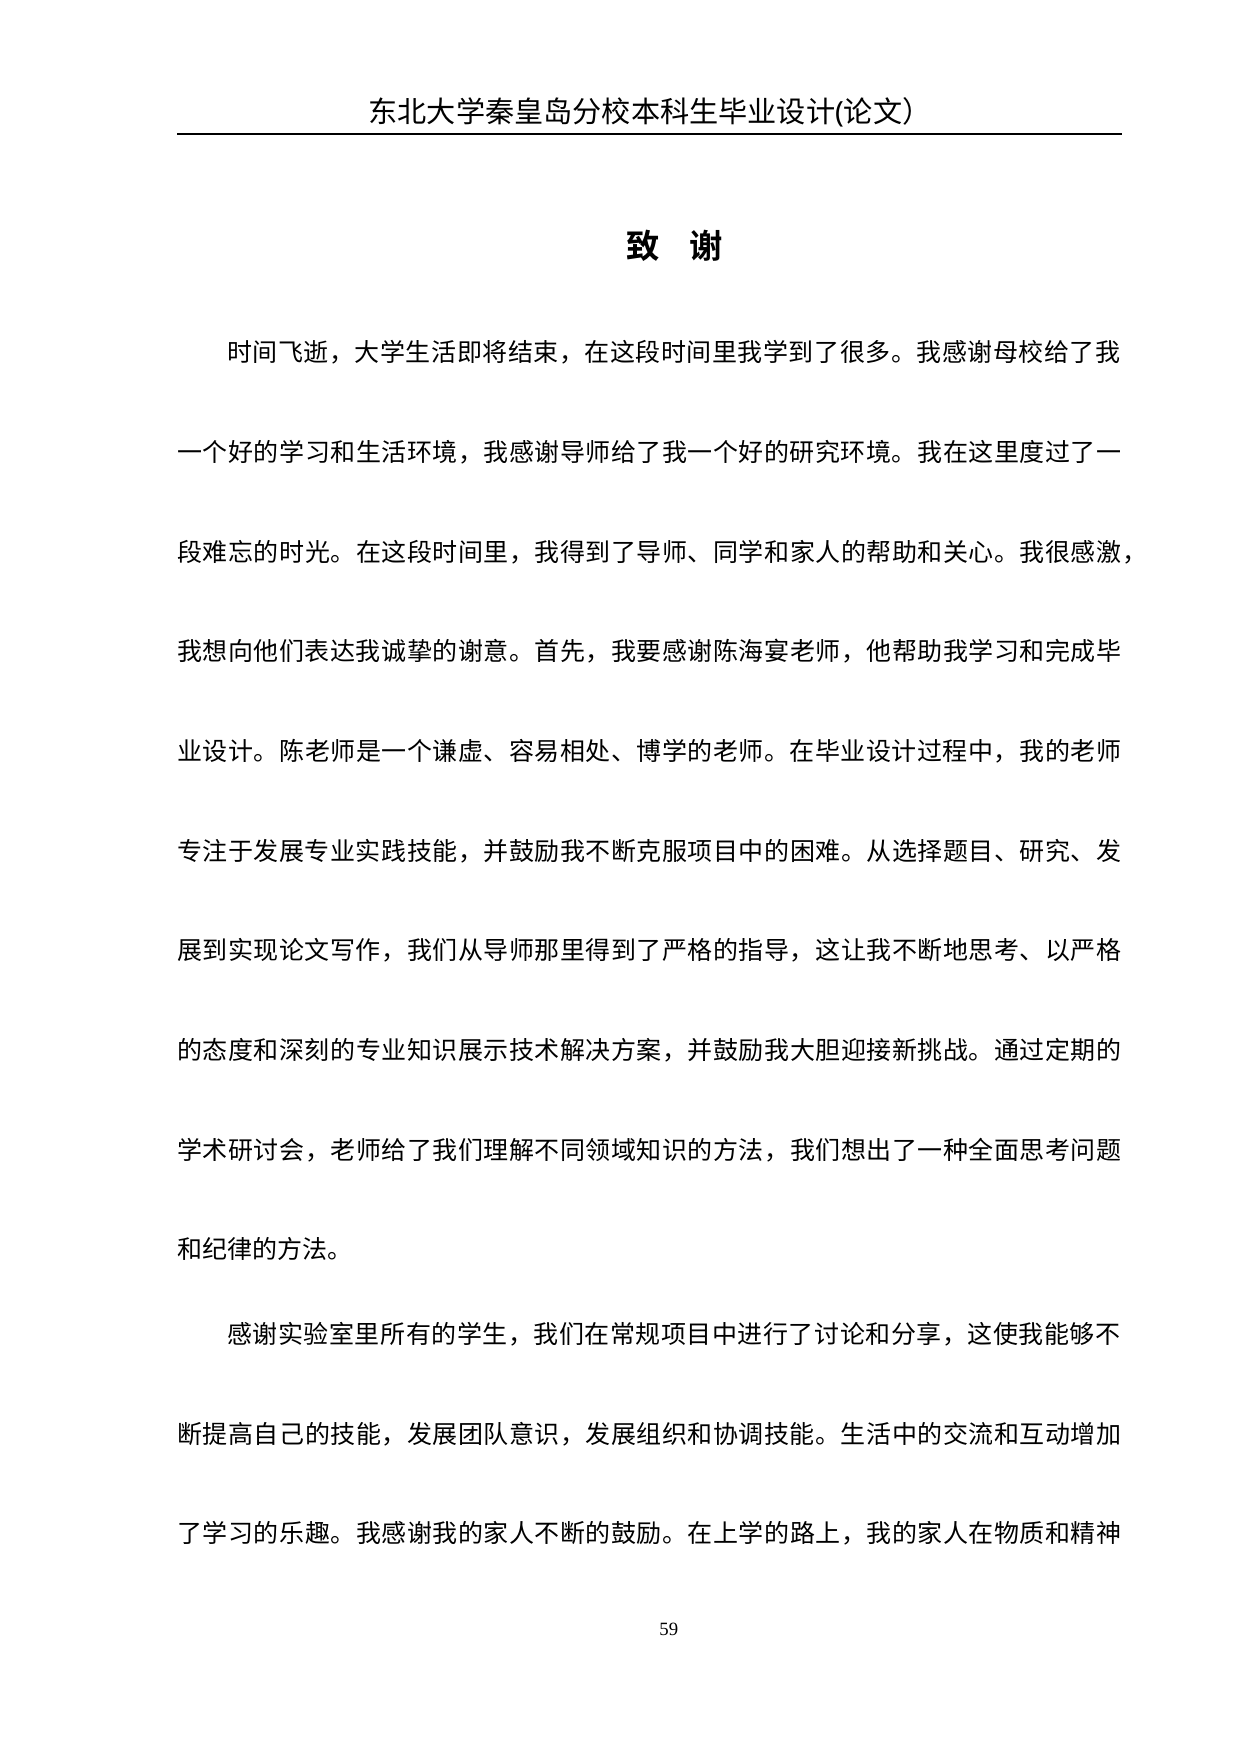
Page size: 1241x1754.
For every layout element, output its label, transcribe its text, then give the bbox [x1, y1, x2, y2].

text 时间飞逝，大学生活即将结束，在这段时间里我学到了很多。我感谢母校给了我一个好的学习和生活环境，我感谢导师给了我一个好的研究环境。我在这里度过了一段难忘的时光。在这段时间里，我得到了导师、同学和家人的帮助和关心。我很感激，我想向他们表达我诚挚的谢意。首先，我要感谢陈海宴老师，他帮助我学习和完成毕业设计。陈老师是一个谦虚、容易相处、博学的老师。在毕业设计过程中，我的老师专注于发展专业实践技能，并鼓励我不断克服项目中的困难。从选择题目、研究、发展到实现论文写作，我们从导师那里得到了严格的指导，这让我不断地思考、以严格的态度和深刻的专业知识展示技术解决方案，并鼓励我大胆迎接新挑战。通过定期的学术研讨会，老师给了我们理解不同领域知识的方法，我们想出了一种全面思考问题和纪律的方法。 [177, 318, 1122, 1281]
subtitle 致 谢 [177, 211, 1122, 277]
